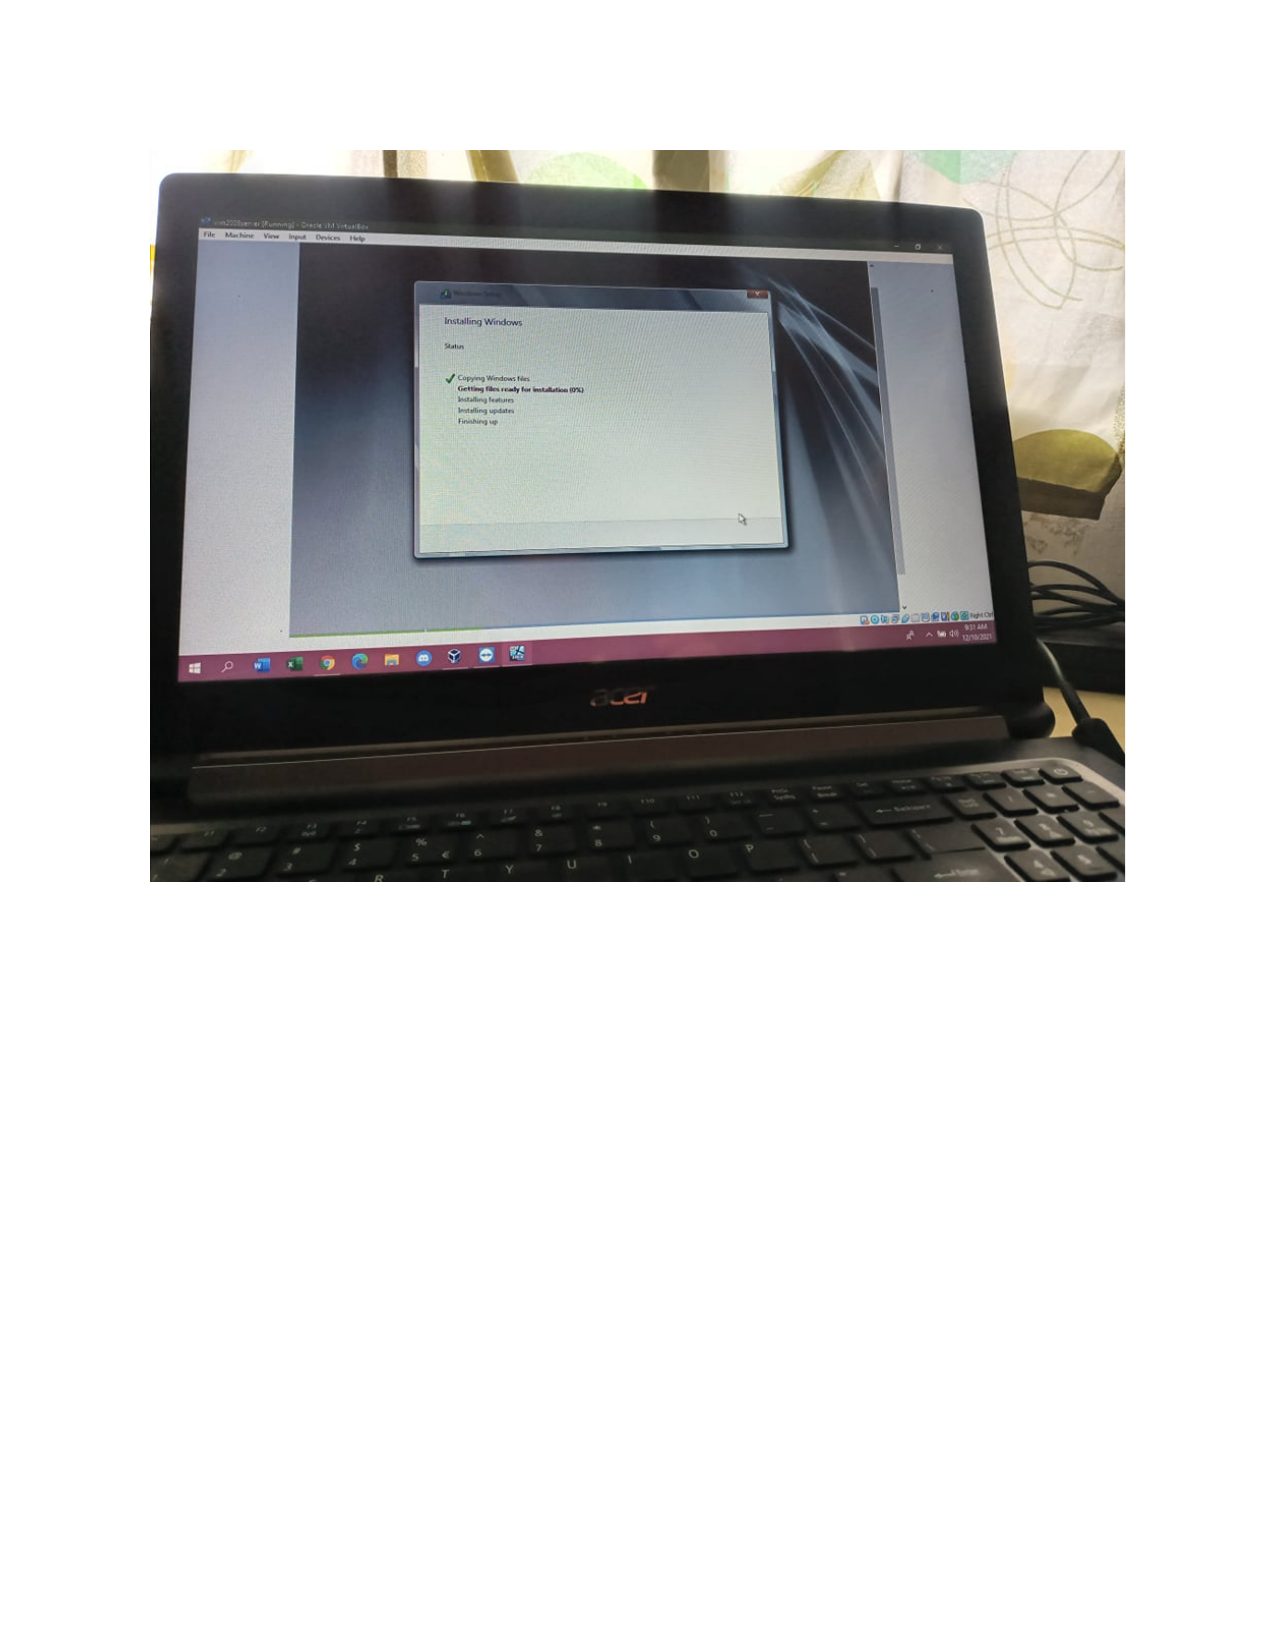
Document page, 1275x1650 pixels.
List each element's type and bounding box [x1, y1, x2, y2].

picture [150, 150, 1125, 882]
